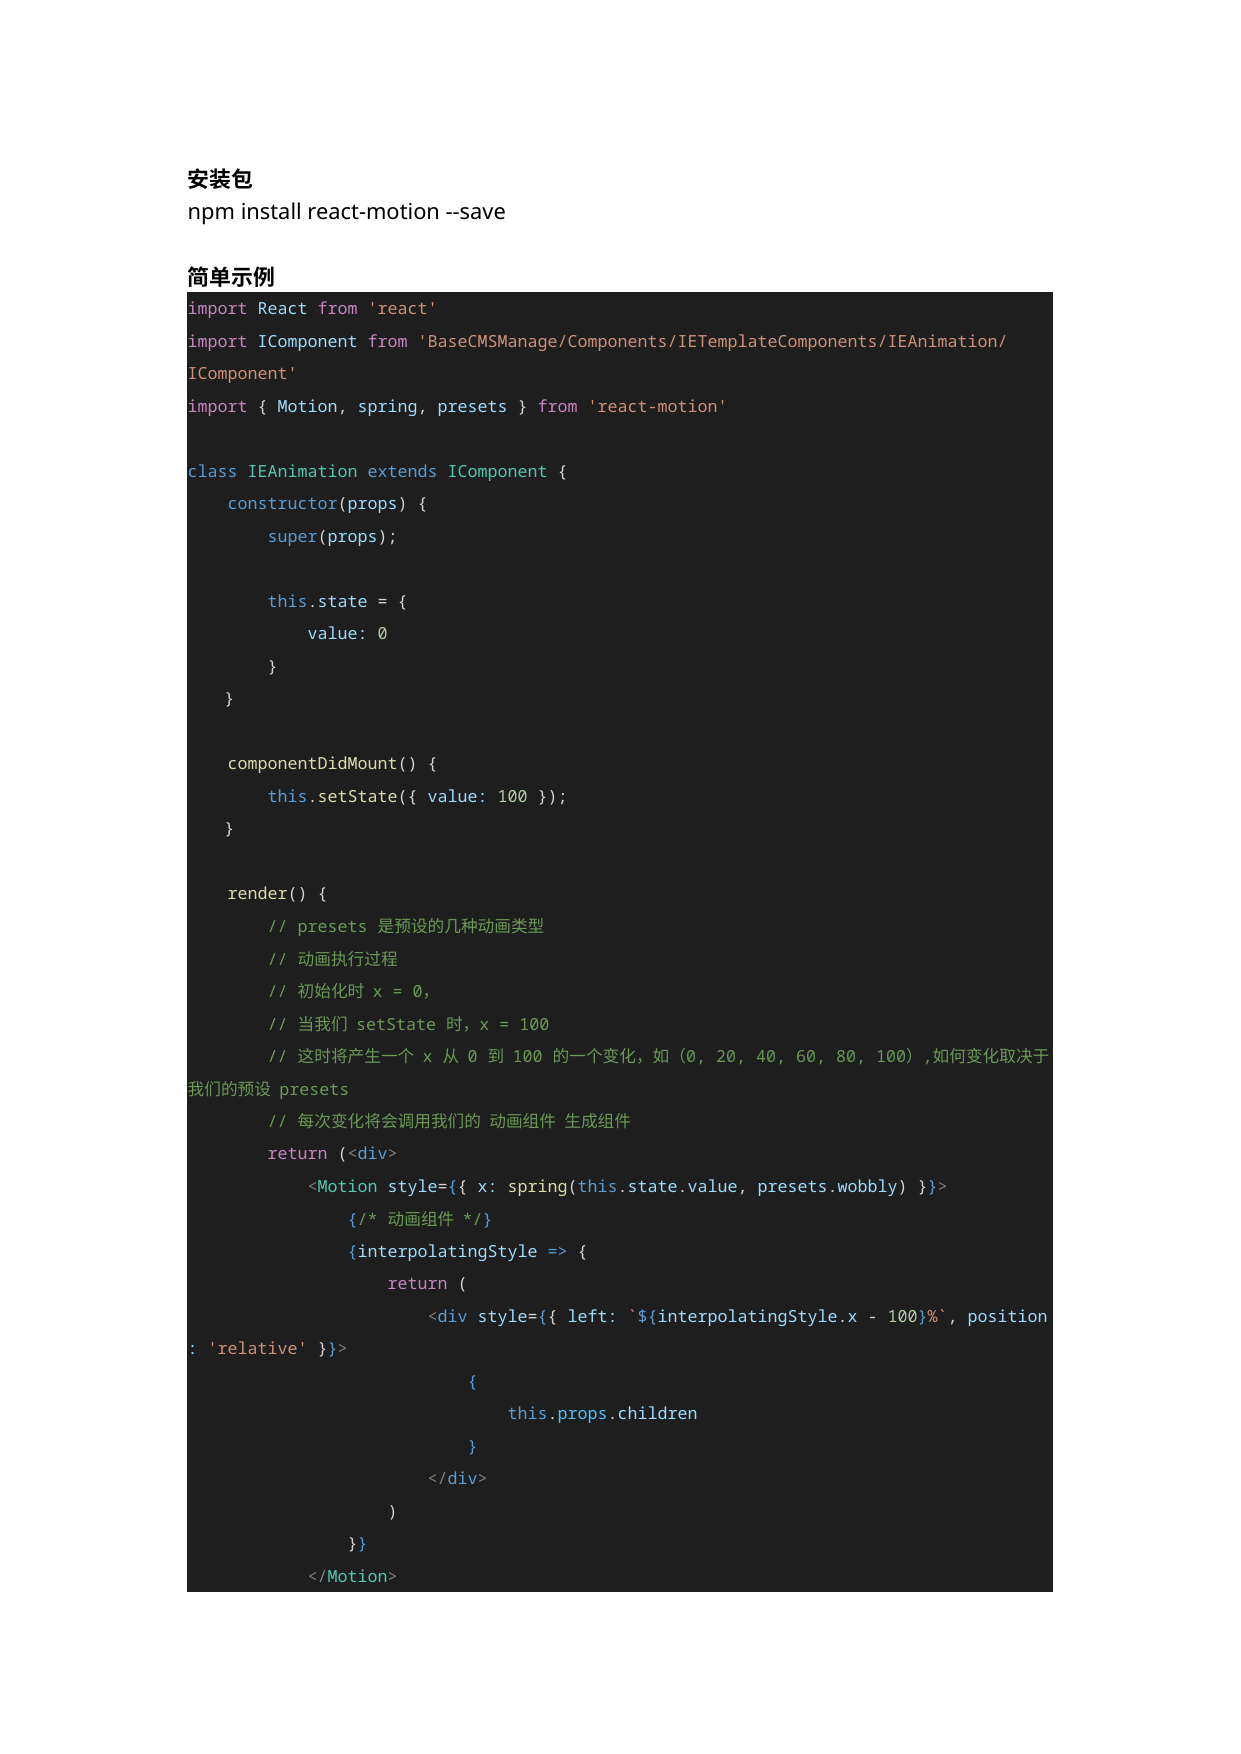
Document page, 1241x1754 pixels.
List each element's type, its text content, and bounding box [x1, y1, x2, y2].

text constructor(props) { [187, 487, 1053, 519]
text this.props.children [187, 1397, 1053, 1429]
text // 每次变化将会调用我们的 动画组件 生成组件 [187, 1104, 1053, 1137]
text import React from 'react' [187, 292, 1053, 324]
text </Motion> [187, 1559, 1053, 1592]
text }} [187, 1527, 1053, 1559]
text </div> [187, 1462, 1053, 1494]
text componentDidMount() { [187, 747, 1053, 779]
text 安装包 [187, 162, 1053, 194]
text import { Motion, spring, presets } from 'react-motion' [187, 389, 1053, 422]
text // 这时将产生一个 x 从 0 到 100 的一个变化，如（0, 20, 40, 60, 80, 100）,如何变化取决于我们的预设 presets [187, 1039, 1053, 1104]
text this.setState({ value: 100 }); [187, 779, 1053, 812]
text } [187, 1429, 1053, 1462]
text // 动画执行过程 [187, 942, 1053, 974]
text <Motion style={{ x: spring(this.state.value, presets.wobbly) }}> [187, 1169, 1053, 1202]
text value: 0 [187, 617, 1053, 649]
text render() { [187, 877, 1053, 909]
text // 初始化时 x = 0， [187, 974, 1053, 1007]
text return (<div> [187, 1137, 1053, 1169]
text {interpolatingStyle => { [187, 1234, 1053, 1267]
text // 当我们 setState 时，x = 100 [187, 1007, 1053, 1039]
text npm install react-motion --save [187, 194, 1053, 227]
text } [187, 812, 1053, 844]
text class IEAnimation extends IComponent { [187, 454, 1053, 487]
text } [187, 682, 1053, 714]
text {/* 动画组件 */} [187, 1202, 1053, 1234]
text <div style={{ left: `${interpolatingStyle.x - 100}%`, position: 'relative' }}> [187, 1299, 1053, 1364]
text { [187, 1364, 1053, 1397]
text // presets 是预设的几种动画类型 [187, 909, 1053, 942]
text super(props); [187, 519, 1053, 552]
text } [187, 649, 1053, 682]
text import IComponent from 'BaseCMSManage/Components/IETemplateComponents/IEAnimation/IComponent' [187, 324, 1053, 389]
text 简单示例 [187, 259, 1053, 292]
text return ( [187, 1267, 1053, 1299]
text this.state = { [187, 584, 1053, 617]
text ) [187, 1494, 1053, 1527]
